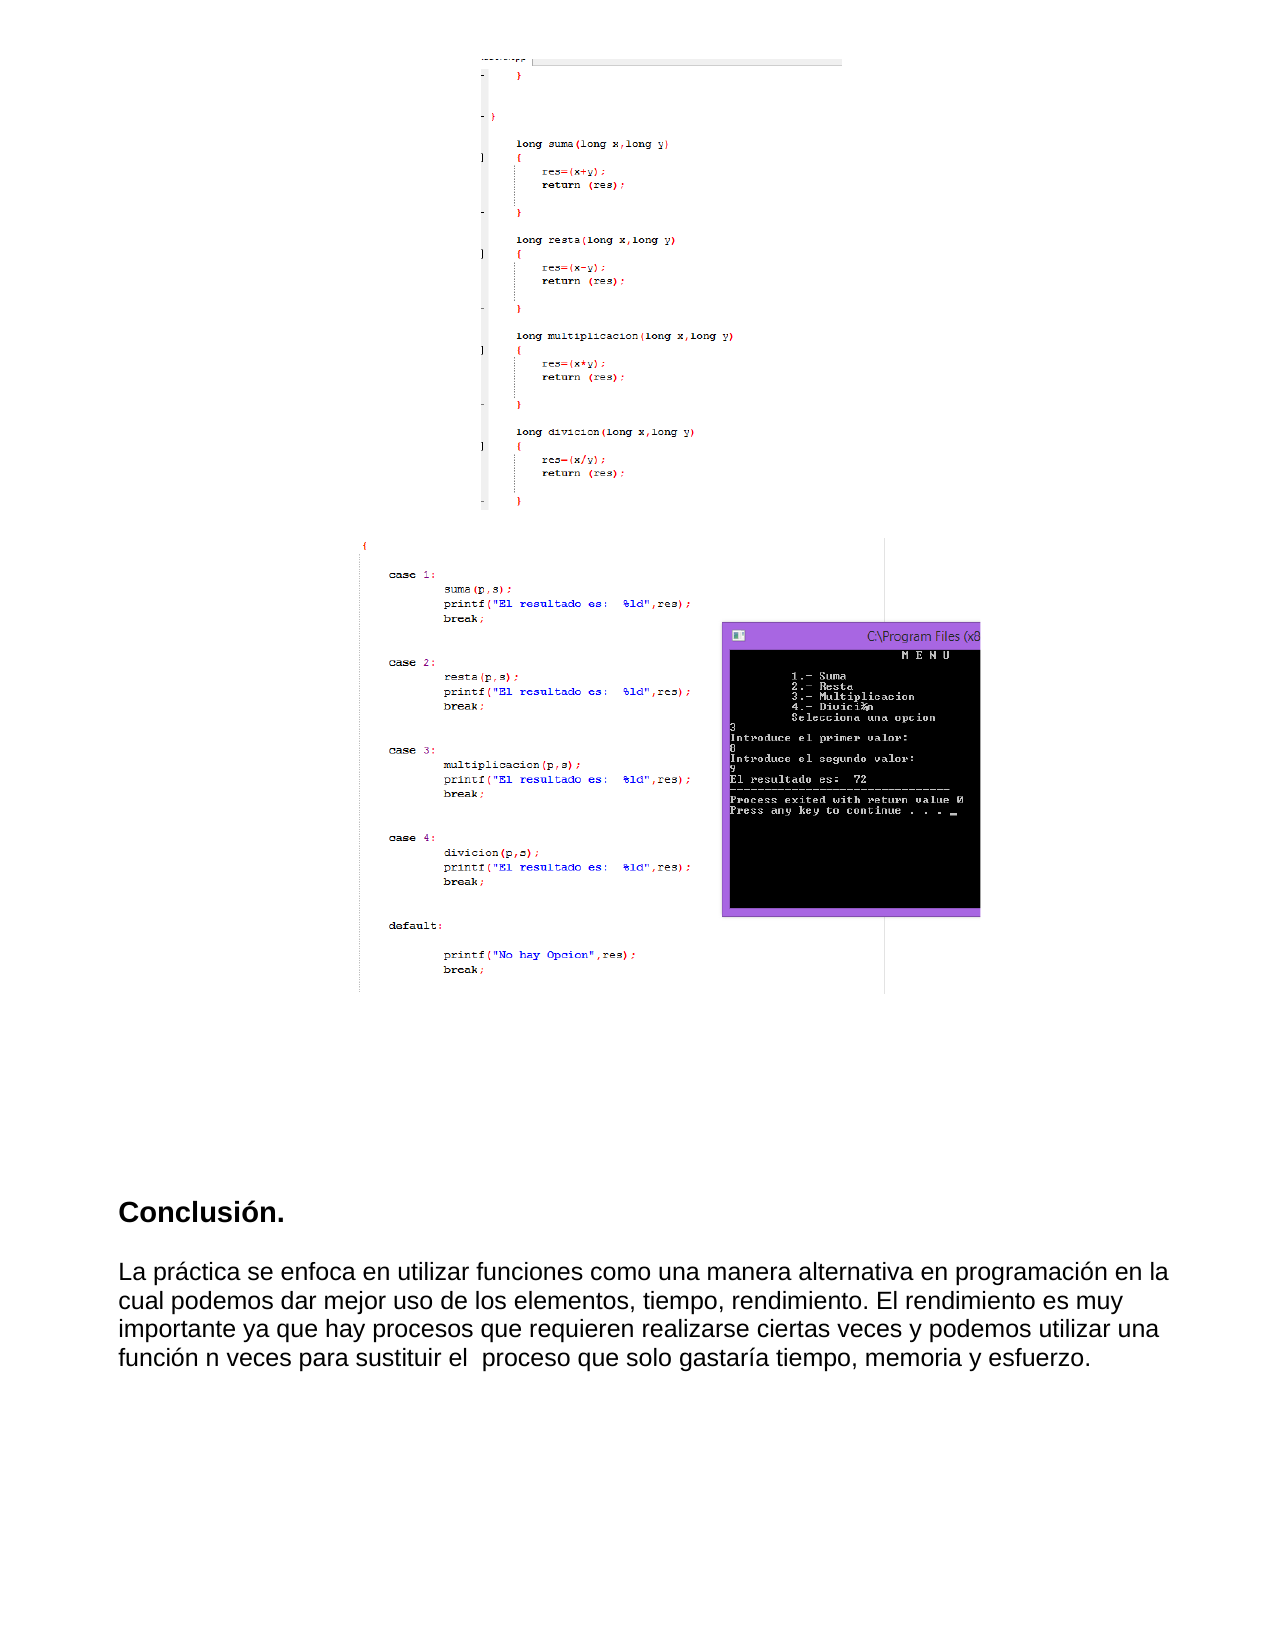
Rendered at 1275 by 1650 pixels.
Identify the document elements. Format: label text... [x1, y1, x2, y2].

picture [342, 538, 981, 994]
text Conclusión. [118, 1194, 1205, 1228]
picture [481, 59, 842, 510]
text La práctica se enfoca en utilizar funciones como una manera alternativa en programación en la cual podemos dar mejor uso de los elementos, tiempo, rendimiento. El rendimiento es muy importante ya que hay procesos que requieren realizarse ciertas veces y podemos utilizar una función n veces para sustituir el proceso que solo gastaría tiempo, memoria y esfuerzo. [118, 1257, 1205, 1372]
